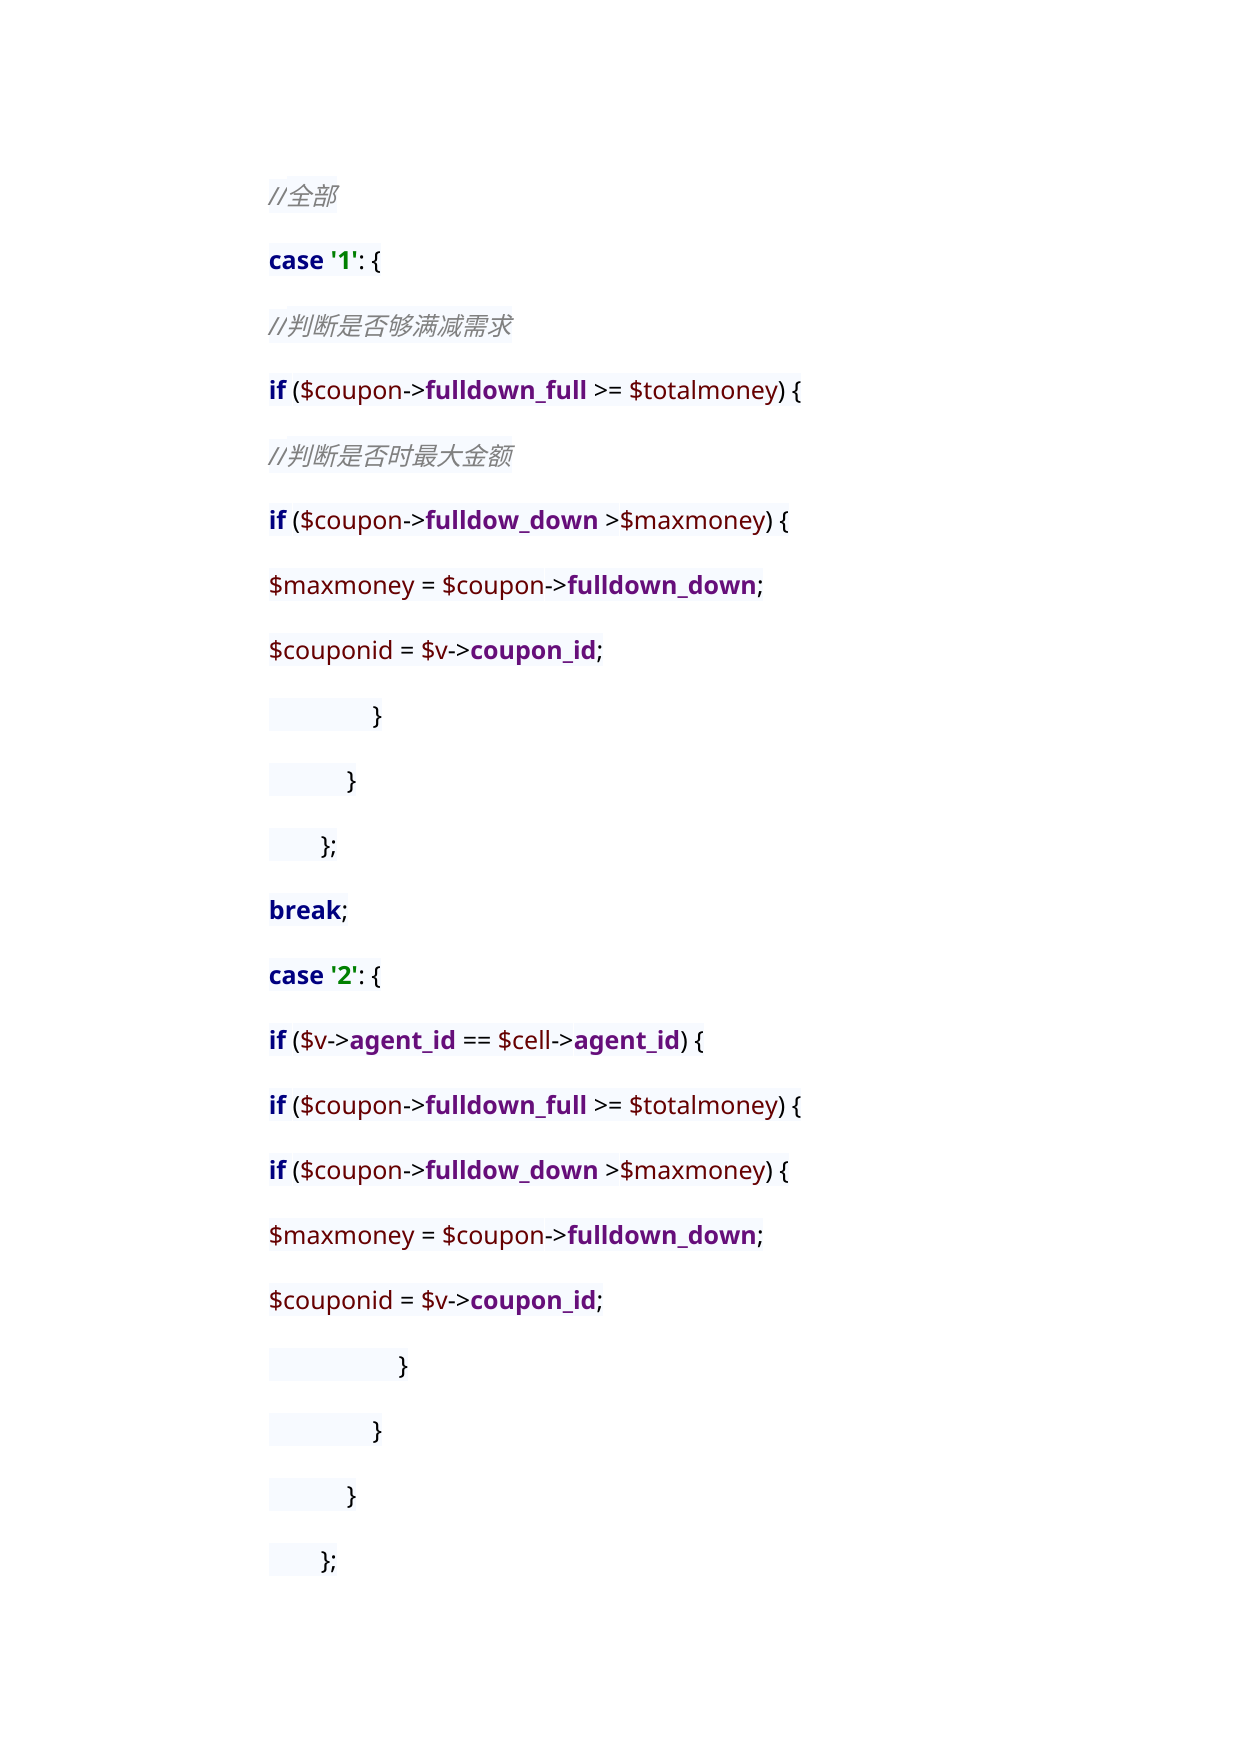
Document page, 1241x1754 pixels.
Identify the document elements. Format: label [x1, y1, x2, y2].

text [269, 162, 1053, 1592]
